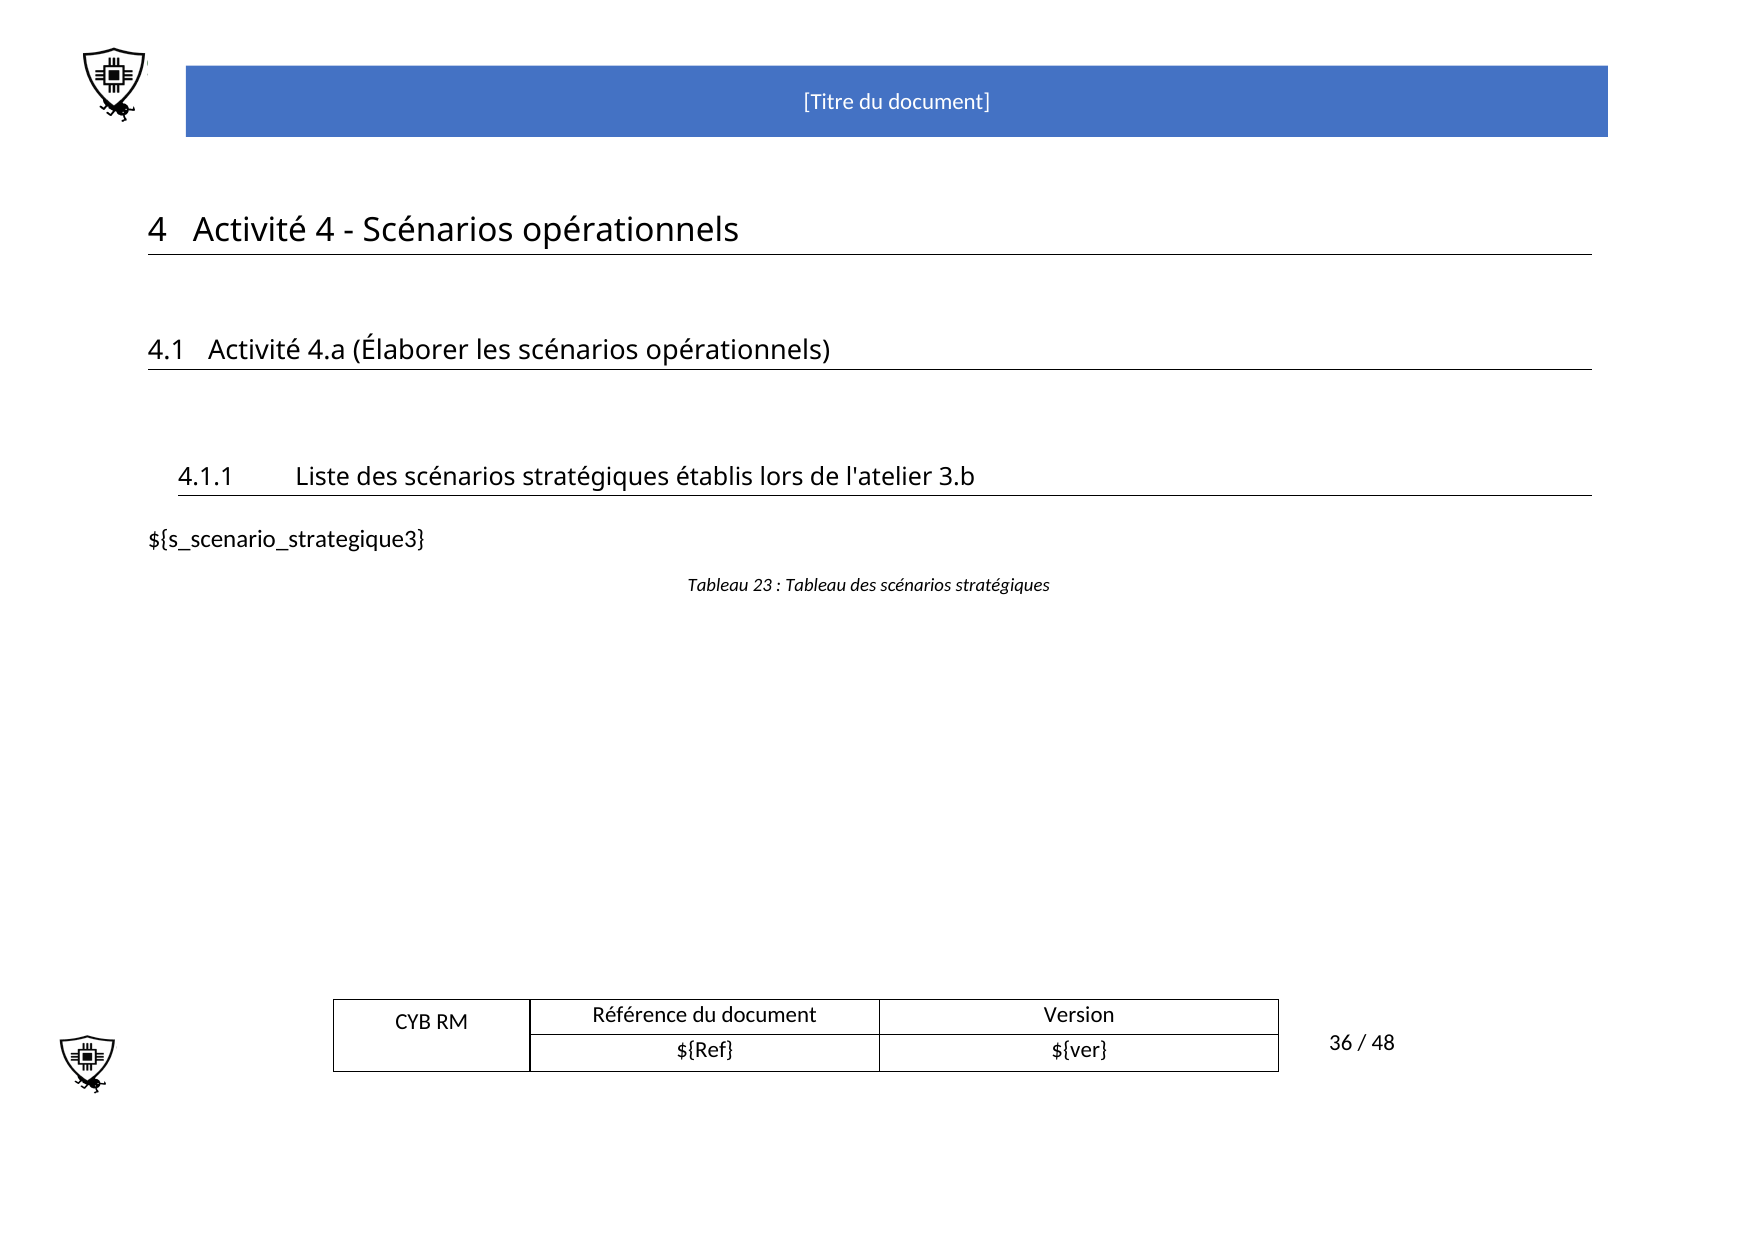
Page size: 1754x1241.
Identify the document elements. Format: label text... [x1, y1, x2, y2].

picture [82, 46, 148, 124]
text Tableau 23 : Tableau des scénarios stratégiques [148, 573, 1592, 596]
text ${s_scenario_strategique3} [148, 524, 1592, 554]
picture [59, 1034, 117, 1095]
subtitle Activité 4 - Scénarios opérationnels [148, 206, 1592, 254]
subtitle Activité 4.a (Élaborer les scénarios opérationnels) [148, 330, 1592, 369]
subtitle Liste des scénarios stratégiques établis lors de l'atelier 3.b [178, 459, 1592, 495]
